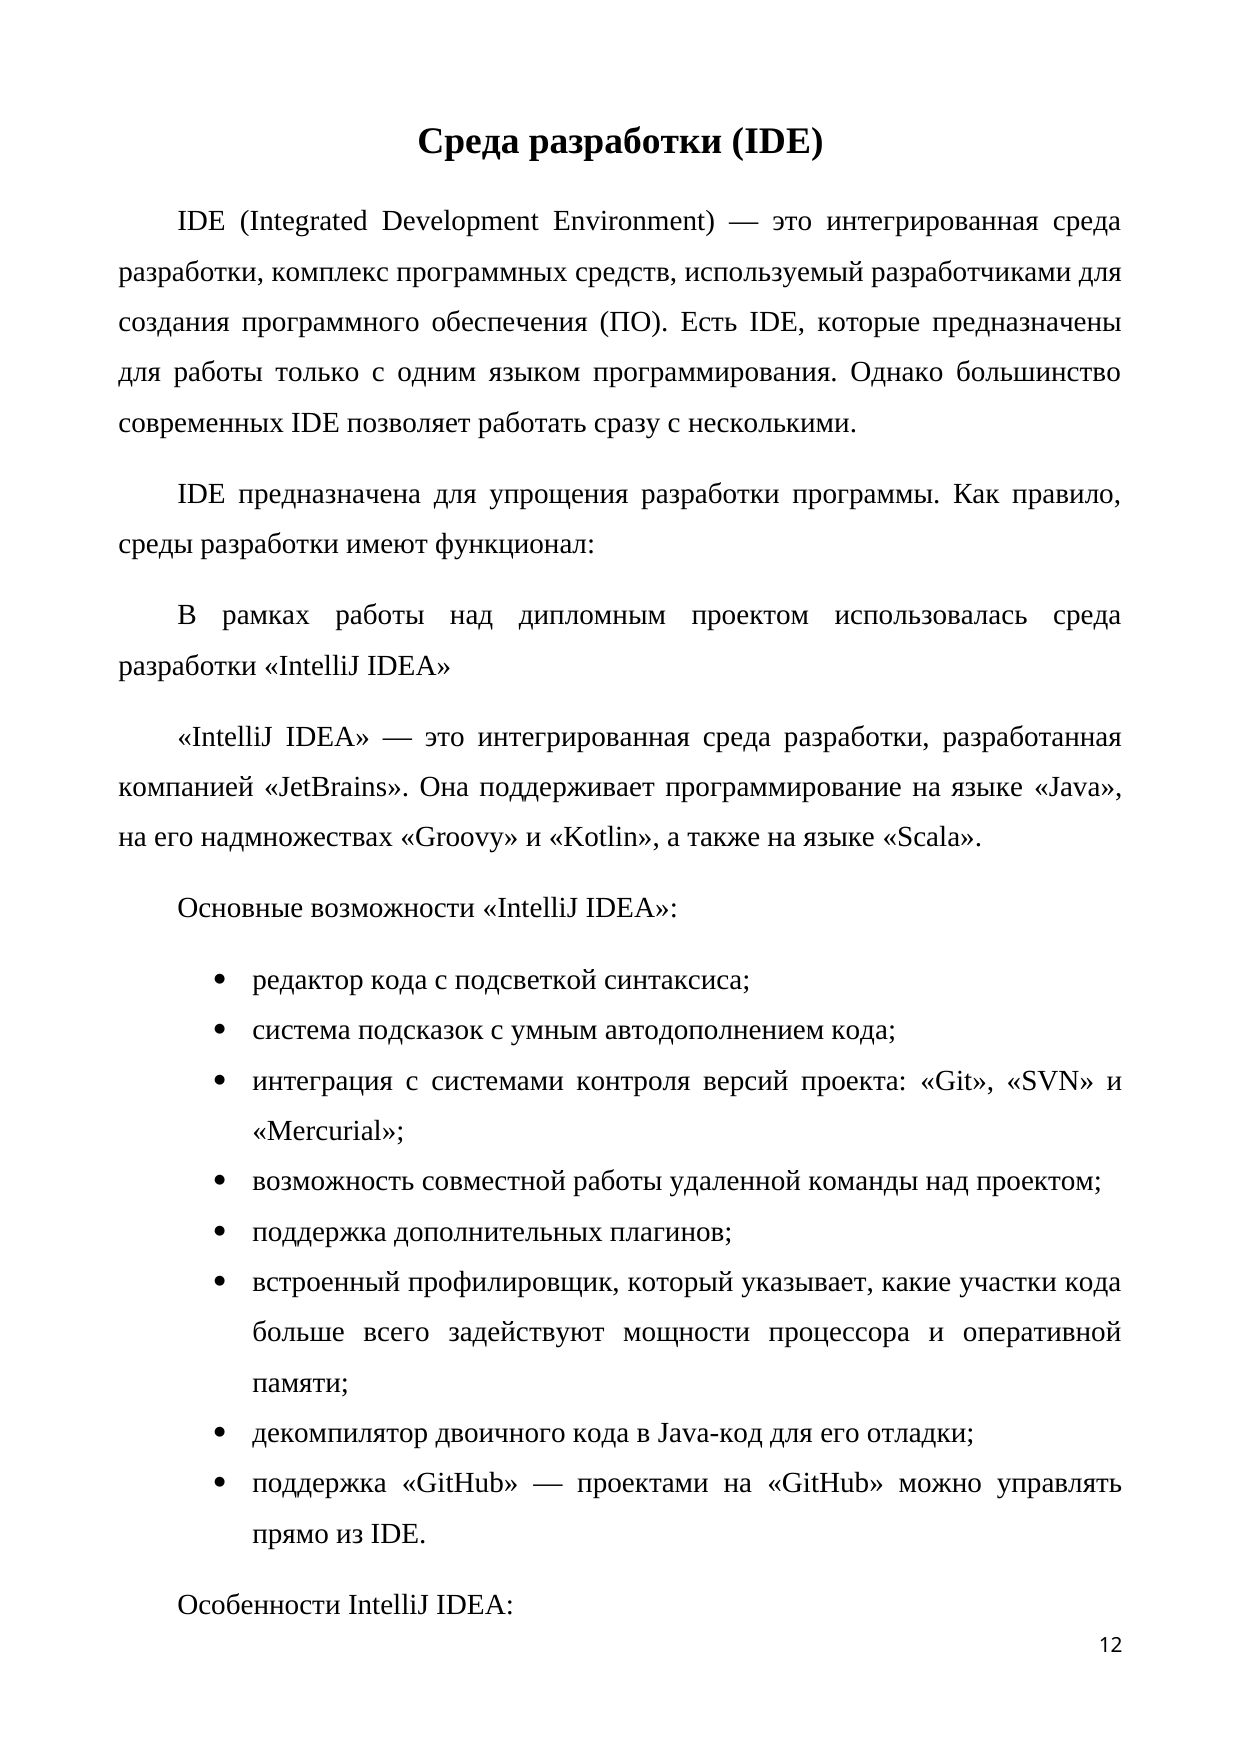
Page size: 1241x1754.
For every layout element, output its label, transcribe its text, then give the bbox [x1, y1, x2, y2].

list система подсказок с умным автодополнением кода; [214, 1012, 1122, 1046]
text Среда разработки (IDE) [118, 118, 1122, 161]
list редактор кода с подсветкой синтаксиса; [214, 962, 1122, 995]
text IDE (Integrated Development Environment) — это интегрированная среда разработки, комплекс программных средств, используемый разработчиками для создания программного обеспечения (ПО). Есть IDE, которые предназначены для работы только с одним языком программирования. Однако большинство современных IDE позволяет работать сразу с несколькими. [118, 203, 1122, 438]
text «IntelliJ IDEA» — это интегрированная среда разработки, разработанная компанией «JetBrains». Она поддерживает программирование на языке «Java», на его надмножествах «Groovy» и «Kotlin», а также на языке «Scala». [118, 719, 1122, 853]
list декомпилятор двоичного кода в Java-код для его отладки; [214, 1415, 1122, 1449]
list возможность совместной работы удаленной команды над проектом; [214, 1163, 1122, 1197]
list интеграция с системами контроля версий проекта: «Git», «SVN» и «Mercurial»; [214, 1063, 1122, 1147]
text В рамках работы над дипломным проектом использовалась среда разработки «IntelliJ IDEA» [118, 597, 1122, 681]
text IDE предназначена для упрощения разработки программы. Как правило, среды разработки имеют функционал: [118, 476, 1122, 560]
list поддержка дополнительных плагинов; [214, 1214, 1122, 1247]
text Основные возможности «IntelliJ IDEA»: [118, 891, 1122, 924]
list поддержка «GitHub» — проектами на «GitHub» можно управлять прямо из IDE. [214, 1466, 1122, 1549]
list встроенный профилировщик, который указывает, какие участки кода больше всего задействуют мощности процессора и оперативной памяти; [214, 1264, 1122, 1398]
text Особенности IntelliJ IDEA: [118, 1587, 1122, 1621]
